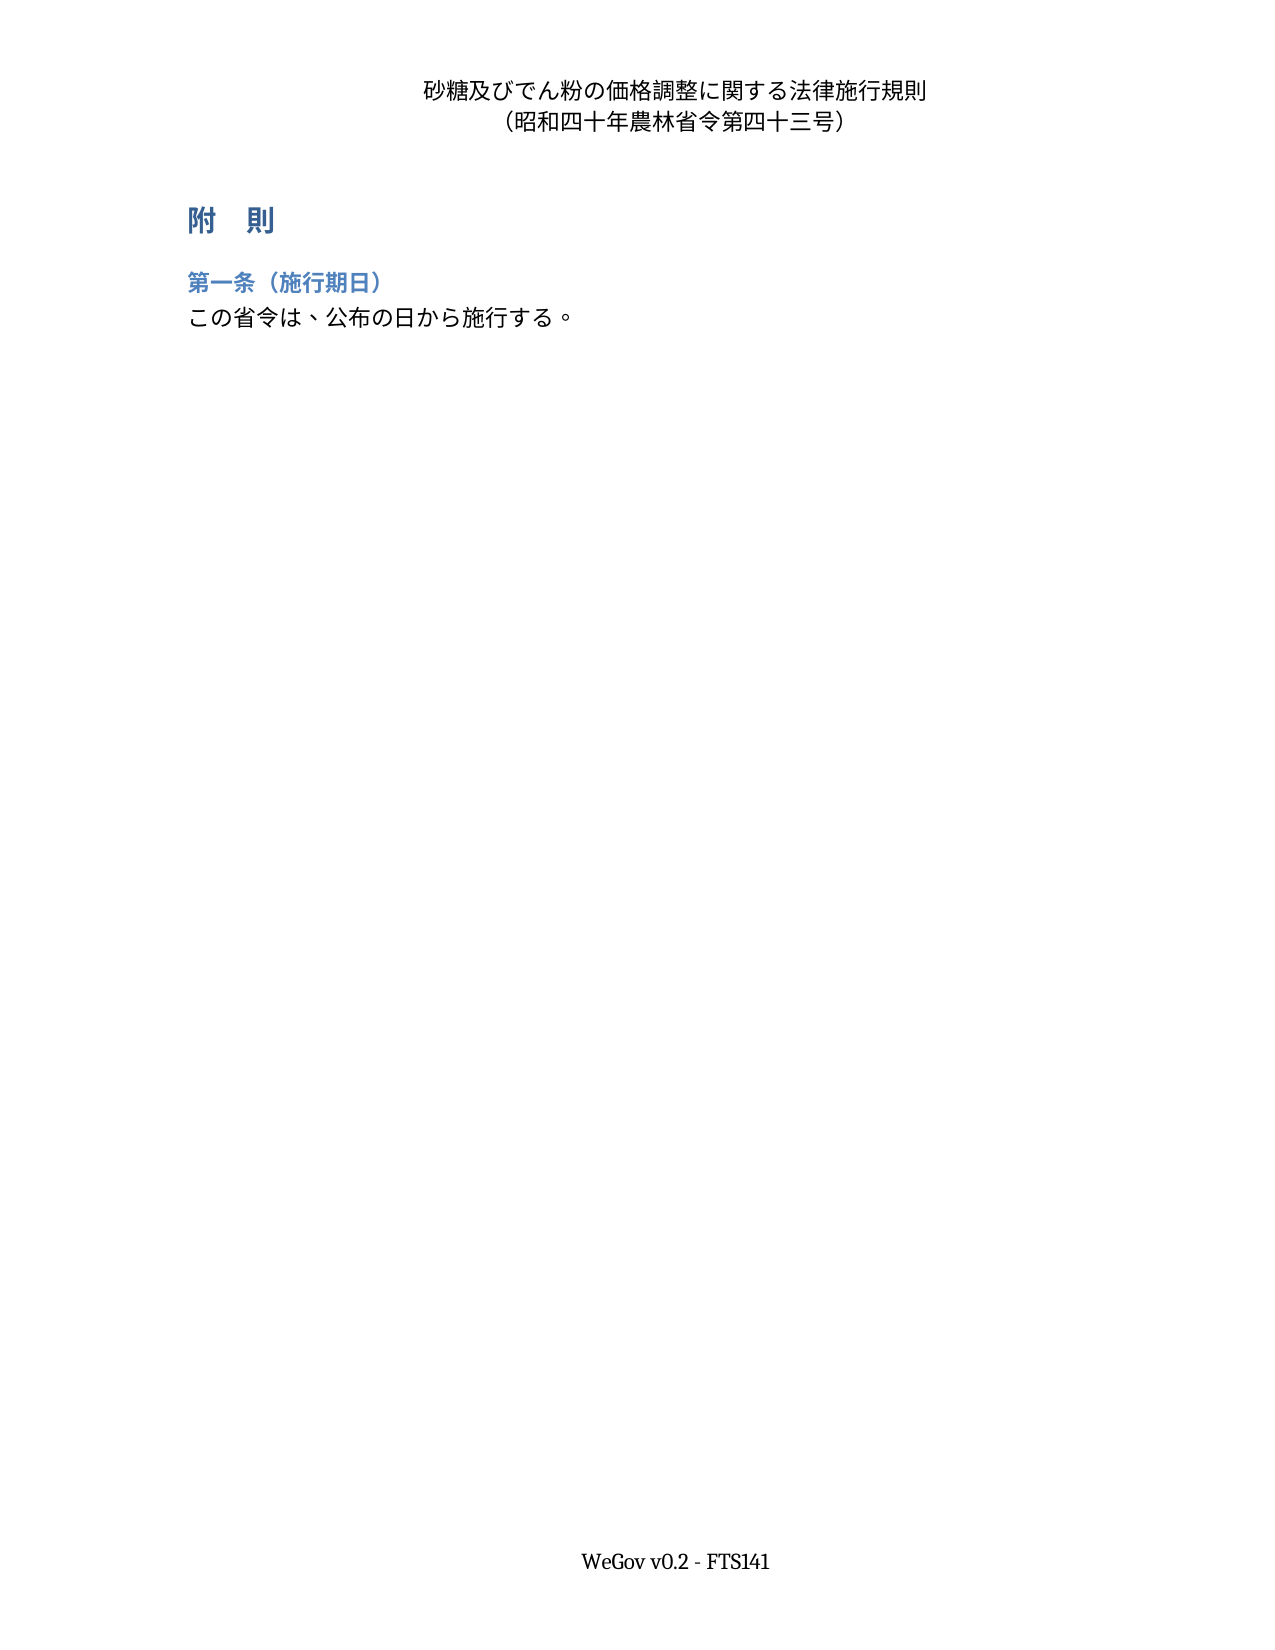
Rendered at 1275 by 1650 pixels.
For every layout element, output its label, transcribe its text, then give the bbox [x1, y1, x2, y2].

subtitle 附 則 [187, 200, 1087, 240]
text この省令は、公布の日から施行する。 [187, 302, 1087, 334]
subtitle 第一条（施行期日） [187, 266, 1087, 298]
